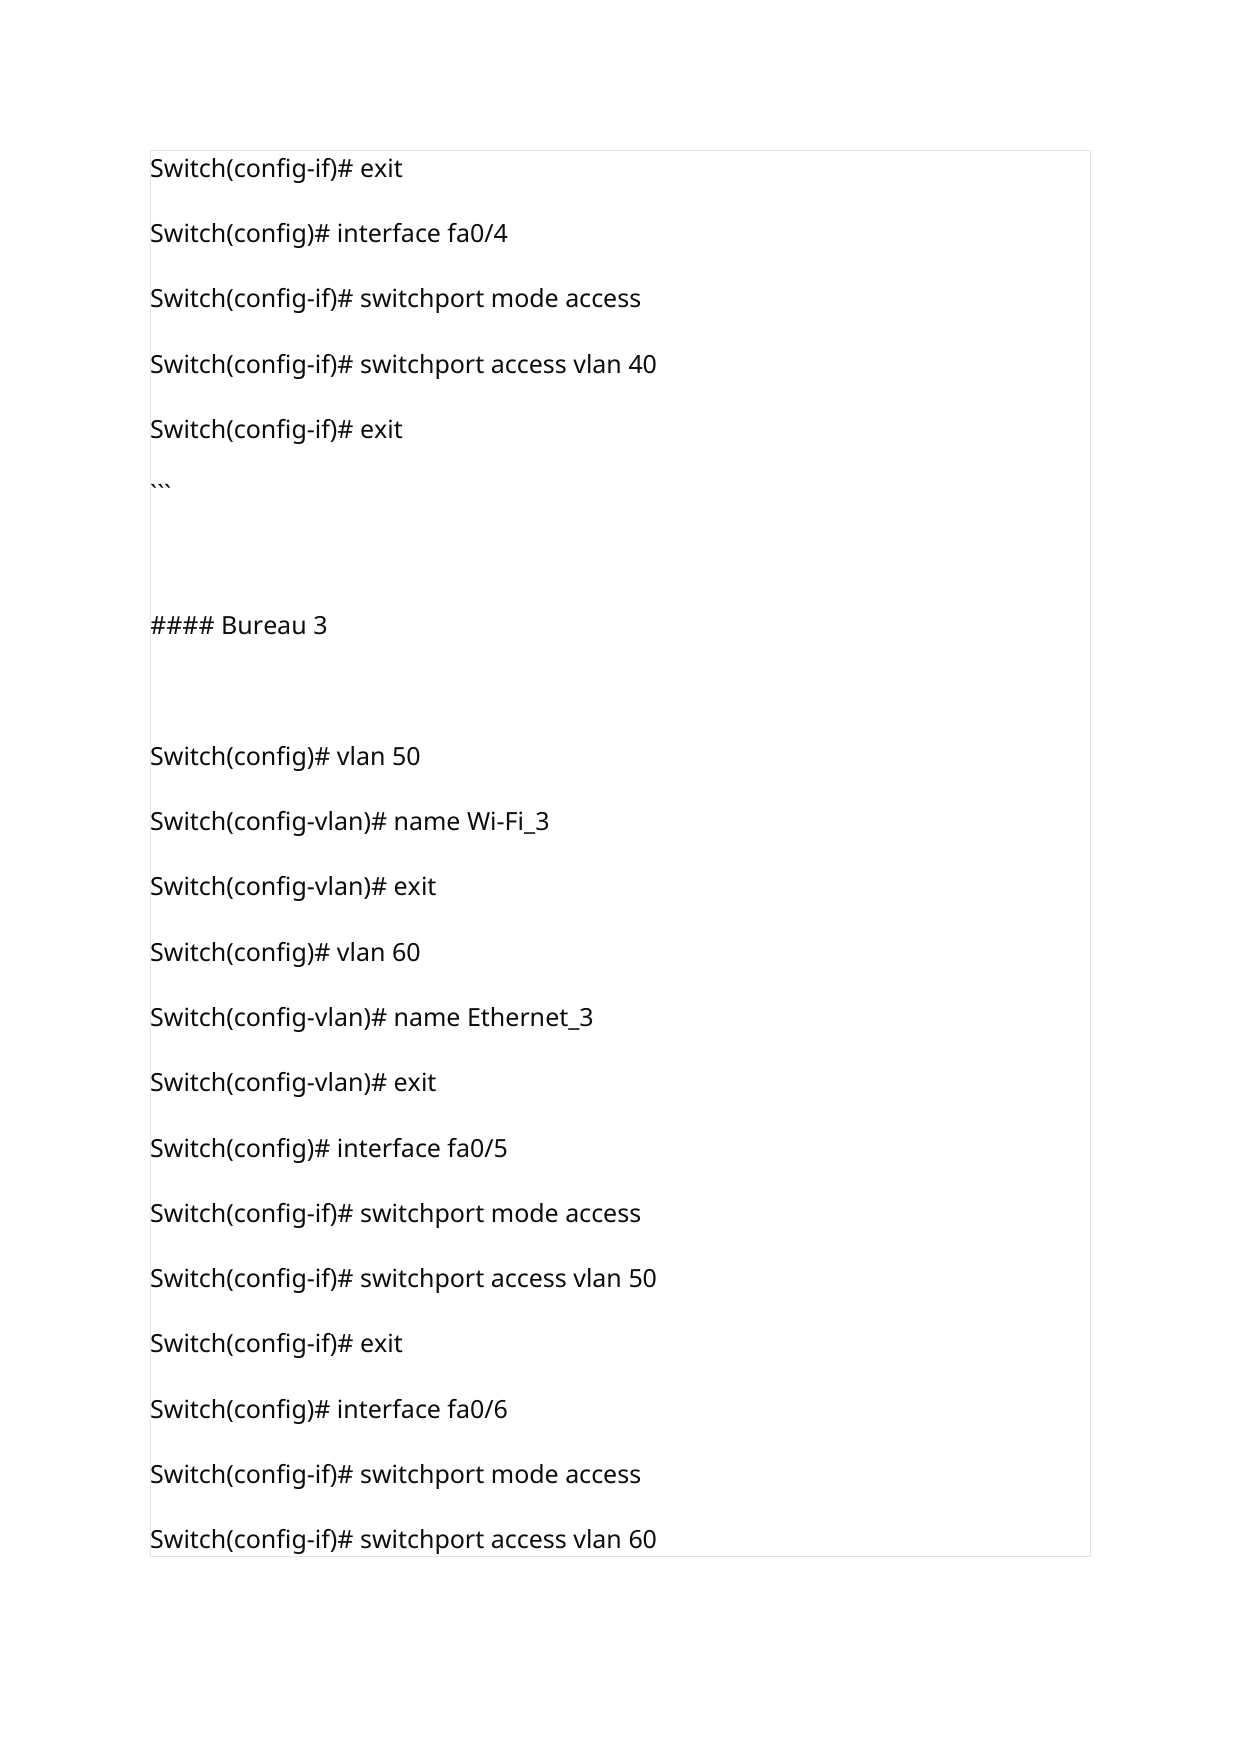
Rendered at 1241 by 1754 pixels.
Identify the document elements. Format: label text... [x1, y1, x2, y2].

text Switch(config)# interface fa0/5 [151, 1130, 1090, 1164]
text Switch(config)# vlan 60 [151, 934, 1090, 968]
text Switch(config-if)# switchport mode access [151, 1456, 1090, 1491]
text Switch(config-if)# exit [151, 1326, 1090, 1360]
text Switch(config-vlan)# name Wi-Fi_3 [151, 803, 1090, 838]
text Switch(config-if)# exit [151, 151, 1090, 184]
text Switch(config-vlan)# name Ethernet_3 [151, 999, 1090, 1034]
text Switch(config-if)# exit [151, 411, 1090, 446]
text Switch(config)# interface fa0/4 [151, 215, 1090, 250]
text #### Bureau 3 [151, 607, 1090, 642]
text Switch(config)# interface fa0/6 [151, 1391, 1090, 1426]
text Switch(config)# vlan 50 [151, 738, 1090, 772]
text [151, 281, 1090, 315]
text Switch(config-if)# switchport access vlan 40 [151, 346, 1090, 381]
text Switch(config-if)# switchport access vlan 60 [151, 1522, 1090, 1556]
text Switch(config-vlan)# exit [151, 868, 1090, 903]
text Switch(config-if)# switchport access vlan 50 [151, 1260, 1090, 1295]
text Switch(config-if)# switchport mode access [151, 1195, 1090, 1229]
text ``` [151, 477, 1090, 511]
text Switch(config-vlan)# exit [151, 1064, 1090, 1099]
